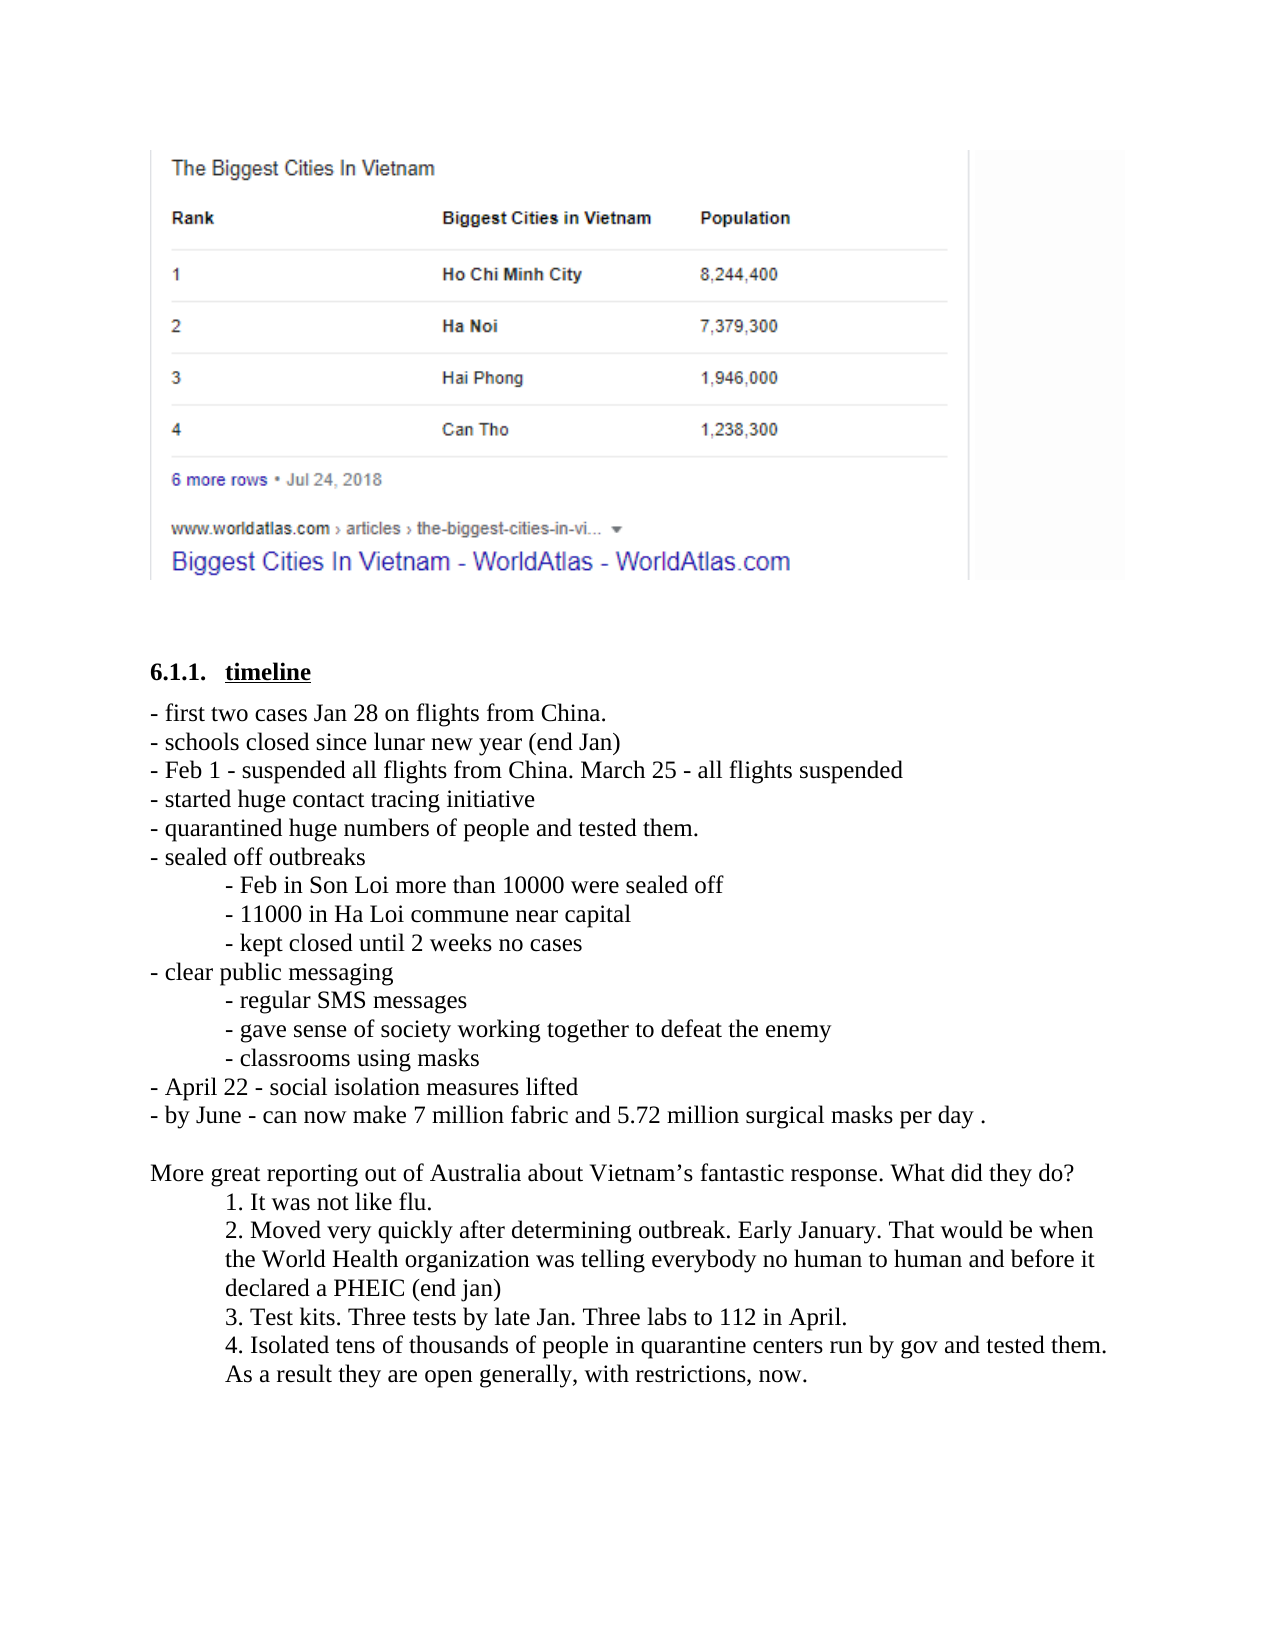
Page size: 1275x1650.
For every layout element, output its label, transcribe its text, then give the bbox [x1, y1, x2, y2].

text - April 22 - social isolation measures lifted [150, 1072, 1125, 1101]
text - kept closed until 2 weeks no cases [150, 928, 1125, 957]
text 4. Isolated tens of thousands of people in quarantine centers run by gov and tested them. [225, 1331, 1125, 1359]
text - started huge contact tracing initiative [150, 784, 1125, 813]
text - 11000 in Ha Loi commune near capital [150, 899, 1125, 928]
text - sealed off outbreaks [150, 842, 1125, 871]
text - gave sense of society working together to defeat the enemy [150, 1014, 1125, 1043]
text More great reporting out of Australia about Vietnam’s fantastic response. What did they do? [150, 1158, 1125, 1187]
text 3. Test kits. Three tests by late Jan. Three labs to 112 in April. [225, 1302, 1125, 1331]
text - classrooms using masks [150, 1043, 1125, 1072]
text - quarantined huge numbers of people and tested them. [150, 813, 1125, 842]
text 1. It was not like flu. [225, 1187, 1125, 1216]
text - Feb in Son Loi more than 10000 were sealed off [150, 871, 1125, 899]
text - clear public messaging [150, 957, 1125, 986]
picture [150, 150, 976, 580]
text - Feb 1 - suspended all flights from China. March 25 - all flights suspended [150, 756, 1125, 784]
text As a result they are open generally, with restrictions, now. [225, 1359, 1125, 1388]
subtitle timeline [150, 657, 1125, 686]
text - schools closed since lunar new year (end Jan) [150, 727, 1125, 756]
text - by June - can now make 7 million fabric and 5.72 million surgical masks per day . [150, 1101, 1125, 1129]
text - first two cases Jan 28 on flights from China. [150, 698, 1125, 727]
text 2. Moved very quickly after determining outbreak. Early January. That would be when the World Health organization was telling everybody no human to human and before it declared a PHEIC (end jan) [225, 1216, 1125, 1302]
text - regular SMS messages [150, 986, 1125, 1014]
